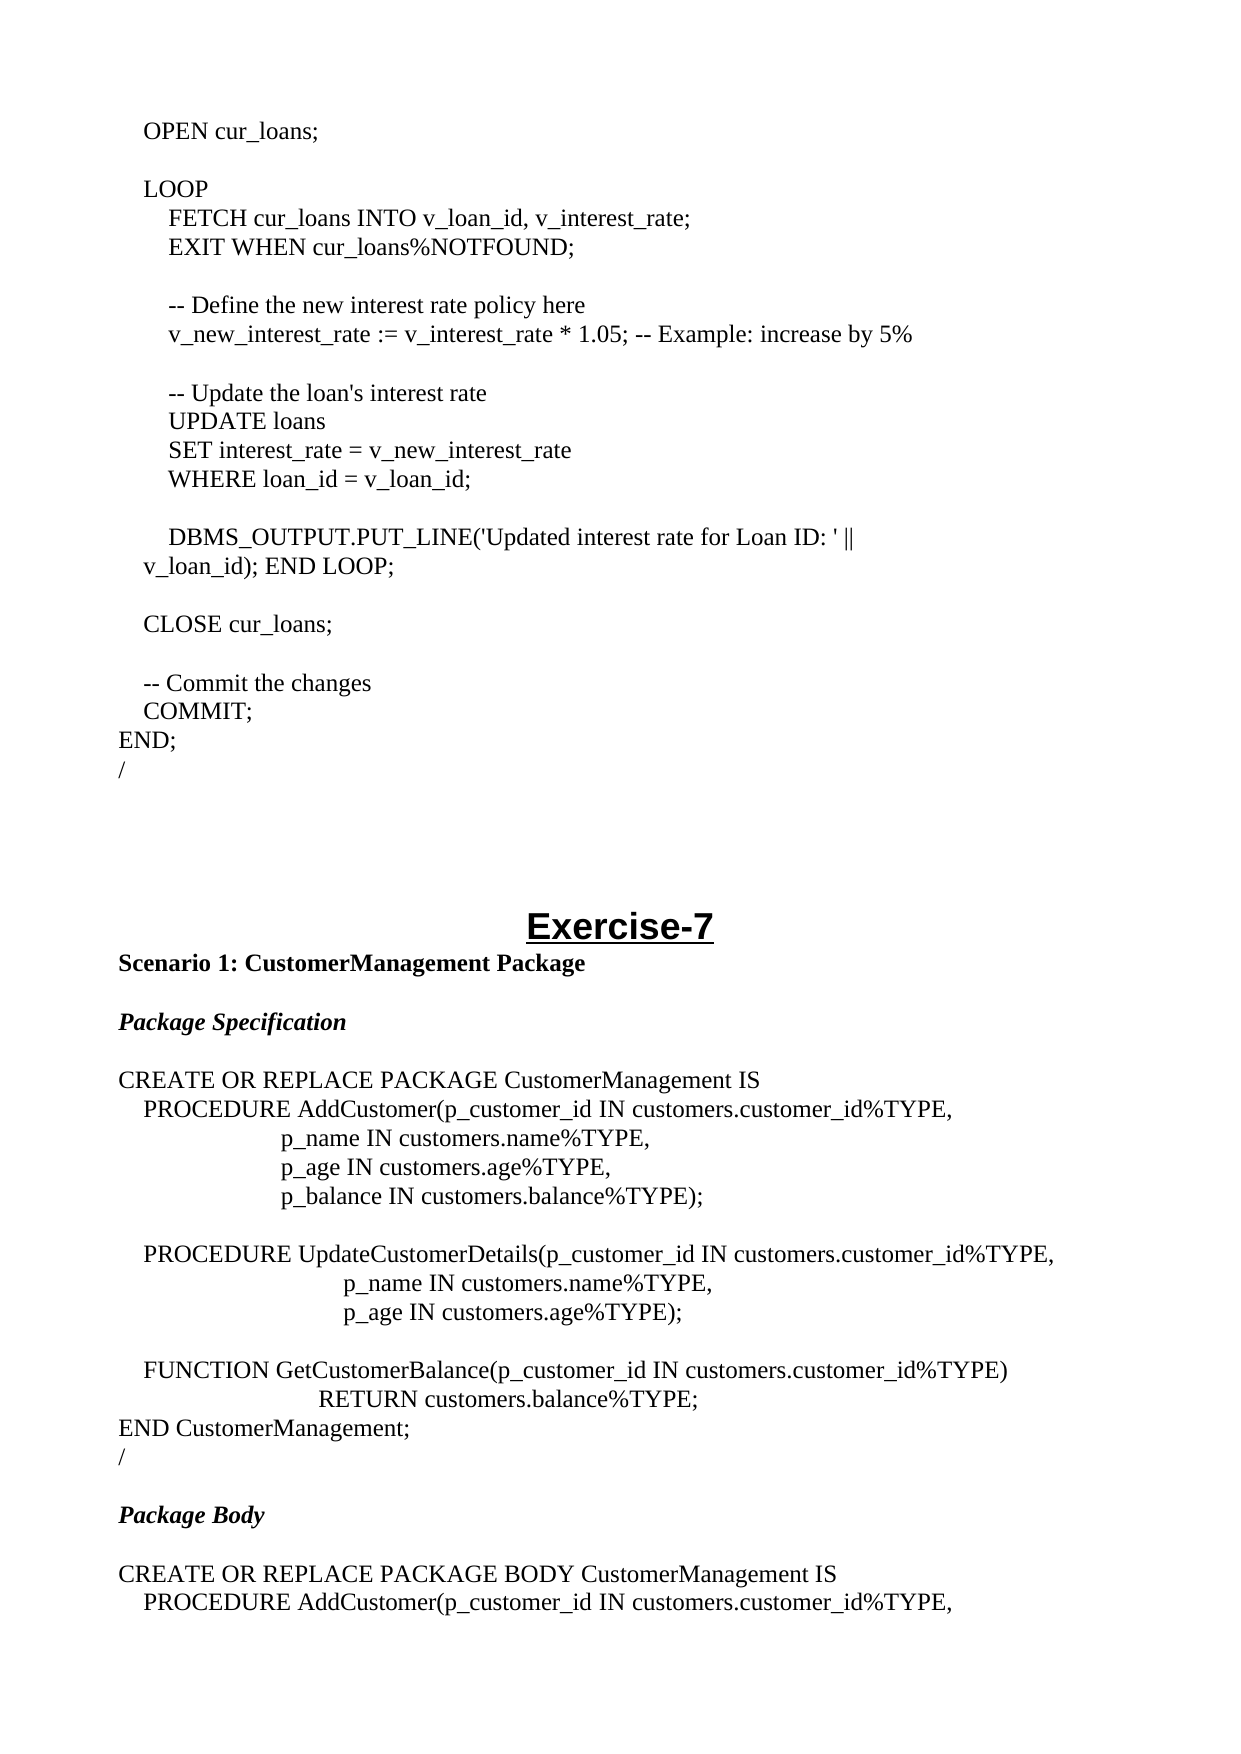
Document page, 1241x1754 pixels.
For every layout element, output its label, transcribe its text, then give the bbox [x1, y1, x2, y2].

text END; [118, 726, 1128, 754]
text PROCEDURE UpdateCustomerDetails(p_customer_id IN customers.customer_id%TYPE, p_name IN customers.name%TYPE, [143, 1239, 1056, 1296]
text CREATE OR REPLACE PACKAGE BODY CustomerManagement IS PROCEDURE AddCustomer(p_customer_id IN customers.customer_id%TYPE, [118, 1559, 978, 1616]
text p_age IN customers.age%TYPE, p_balance IN customers.balance%TYPE); [281, 1152, 704, 1209]
text FUNCTION GetCustomerBalance(p_customer_id IN customers.customer_id%TYPE) RETURN customers.balance%TYPE; [143, 1355, 1010, 1412]
subtitle Exercise-7 [331, 904, 909, 947]
text v_new_interest_rate := v_interest_rate * 1.05; -- Example: increase by 5% [168, 319, 1128, 348]
text CREATE OR REPLACE PACKAGE CustomerManagement IS [118, 1065, 1128, 1094]
text -- Update the loan's interest rate UPDATE loans [168, 378, 489, 435]
text CLOSE cur_loans; [143, 609, 1128, 638]
text OPEN cur_loans; [143, 116, 1128, 144]
subtitle Package Specification [118, 1007, 1128, 1035]
text / [118, 755, 1128, 783]
text DBMS_OUTPUT.PUT_LINE('Updated interest rate for Loan ID: ' || v_loan_id); END LOOP; [143, 522, 974, 580]
text LOOP [143, 174, 1128, 203]
text SET interest_rate = v_new_interest_rate WHERE loan_id = v_loan_id; [168, 436, 573, 493]
text PROCEDURE AddCustomer(p_customer_id IN customers.customer_id%TYPE, p_name IN customers.name%TYPE, [143, 1094, 1009, 1152]
text / [118, 1442, 1128, 1471]
text END CustomerManagement; [118, 1413, 1128, 1442]
text FETCH cur_loans INTO v_loan_id, v_interest_rate; EXIT WHEN cur_loans%NOTFOUND; [168, 203, 692, 261]
subtitle Scenario 1: CustomerManagement Package [118, 948, 1128, 977]
text -- Define the new interest rate policy here [168, 290, 1128, 319]
subtitle Package Body [118, 1500, 1128, 1529]
text p_age IN customers.age%TYPE); [343, 1297, 1128, 1325]
text -- Commit the changes COMMIT; [143, 668, 373, 725]
